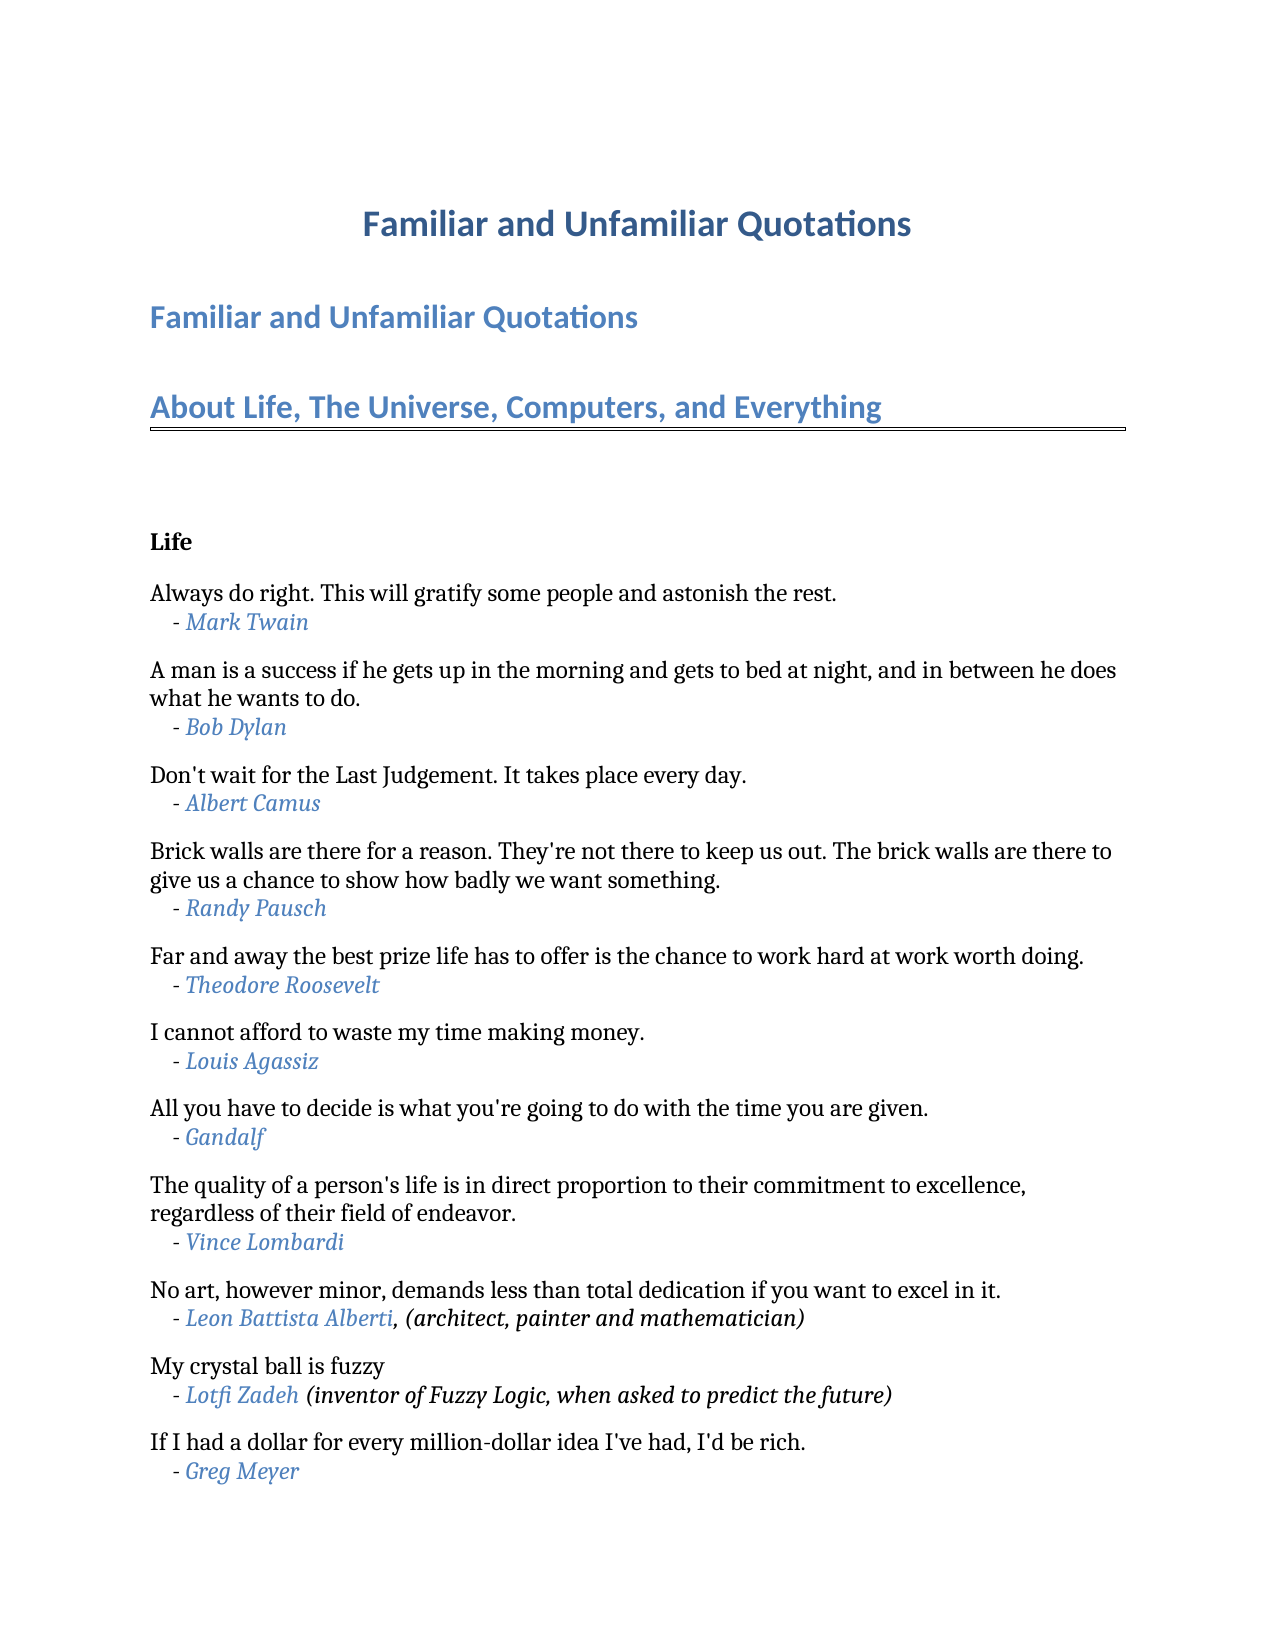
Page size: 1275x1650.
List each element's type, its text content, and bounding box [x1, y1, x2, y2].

text I cannot afford to waste my time making money. - Louis Agassiz [150, 1018, 1125, 1076]
text Far and away the best prize life has to offer is the chance to work hard at work worth doing. - Theodore Roosevelt [150, 942, 1125, 999]
text No art, however minor, demands less than total dedication if you want to excel in it. - Leon Battista Alberti, (architect, painter and mathematician) [150, 1276, 1125, 1333]
subtitle About Life, The Universe, Computers, and Everything [150, 387, 1125, 427]
title Familiar and Unfamiliar Quotations [150, 200, 1125, 246]
text A man is a success if he gets up in the morning and gets to bed at night, and in between he does what he wants to do. - Bob Dylan [150, 656, 1125, 742]
text Brick walls are there for a reason. They're not there to keep us out. The brick walls are there to give us a chance to show how badly we want something. - Randy Pausch [150, 837, 1125, 923]
table_header Life [139, 524, 1275, 561]
text My crystal ball is fuzzy - Lotfi Zadeh (inventor of Fuzzy Logic, when asked to predict the future) [150, 1352, 1125, 1409]
text Don't wait for the Last Judgement. It takes place every day. - Albert Camus [150, 761, 1125, 818]
text If I had a dollar for every million-dollar idea I've had, I'd be rich. - Greg Meyer [150, 1428, 1125, 1486]
subtitle Familiar and Unfamiliar Quotations [150, 296, 1125, 337]
text All you have to decide is what you're going to do with the time you are given. - Gandalf [150, 1094, 1125, 1152]
text The quality of a person's life is in direct proportion to their commitment to excellence, regardless of their field of endeavor. - Vince Lombardi [150, 1171, 1125, 1257]
text Always do right. This will gratify some people and astonish the rest. - Mark Twain [150, 579, 1125, 637]
